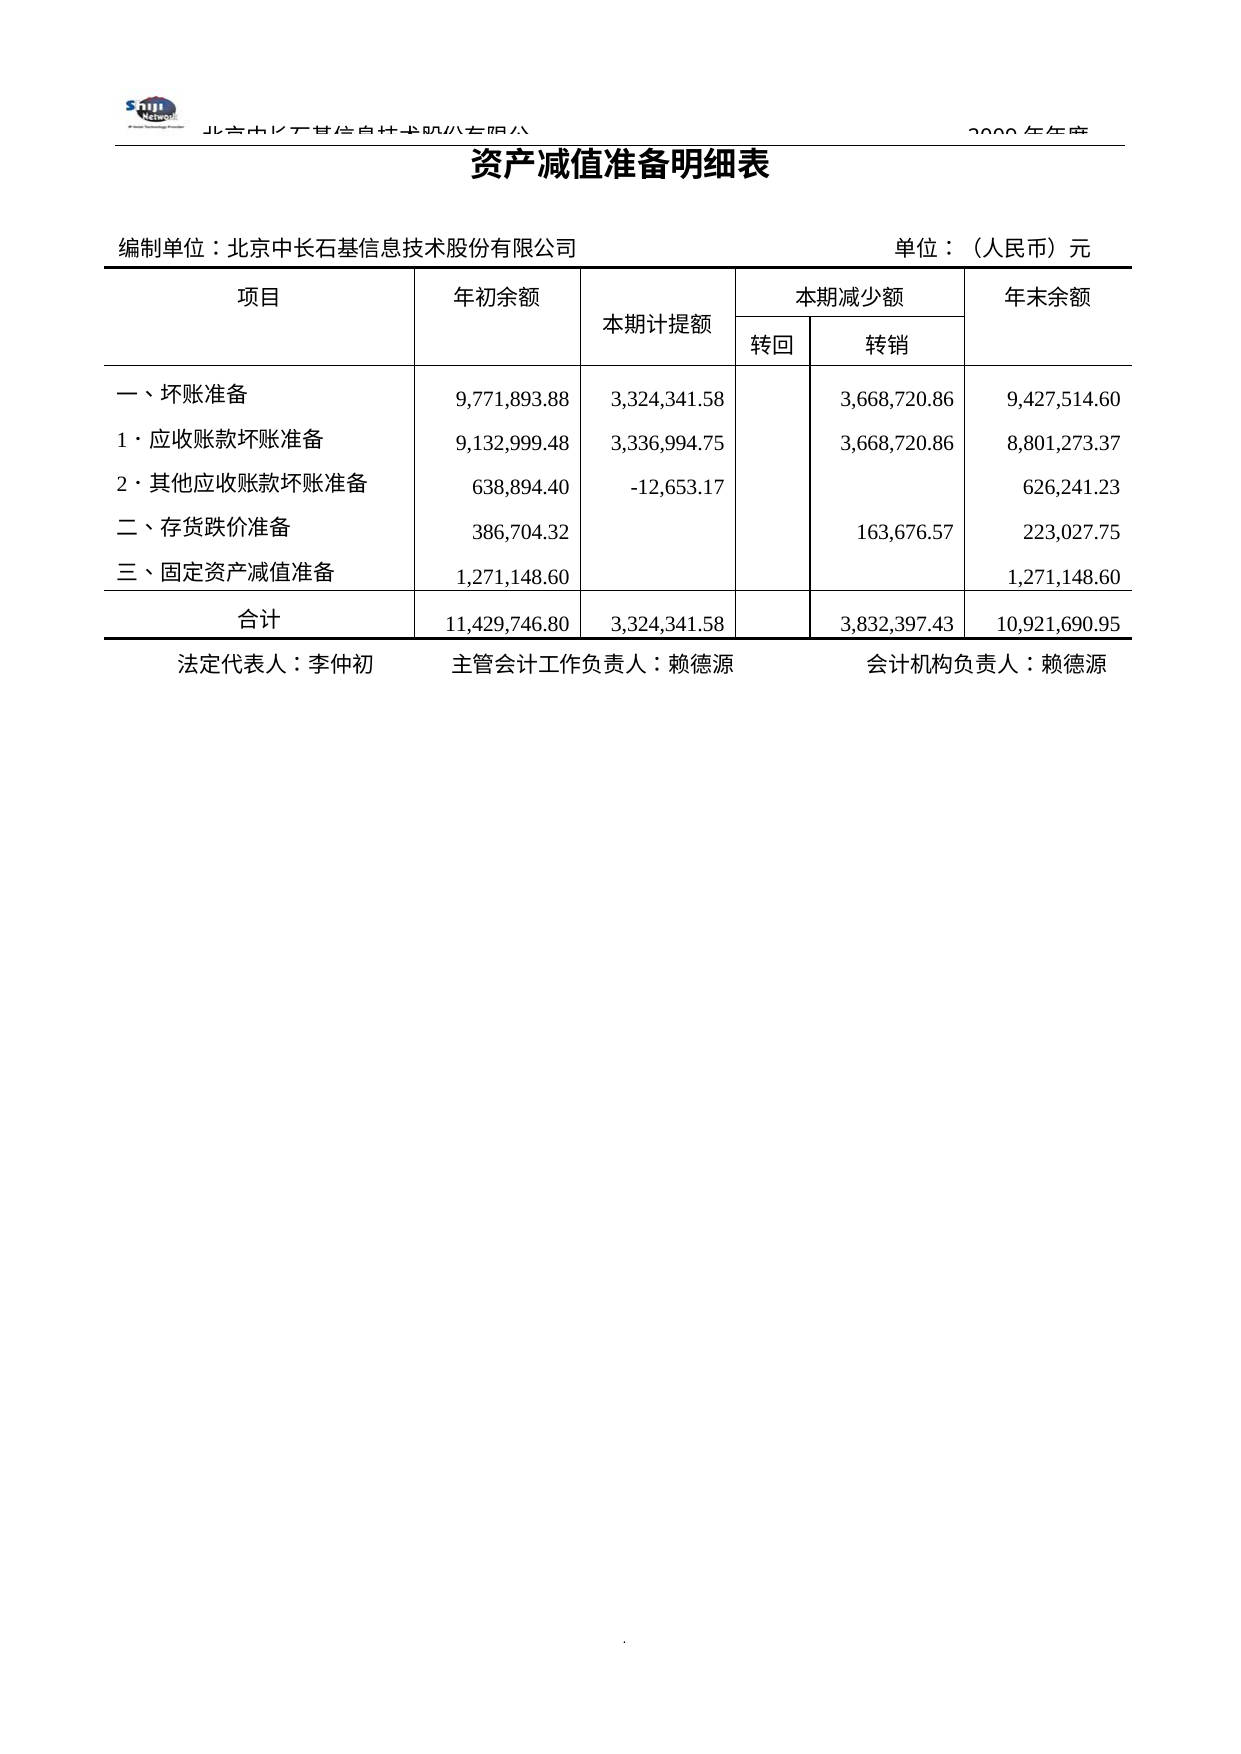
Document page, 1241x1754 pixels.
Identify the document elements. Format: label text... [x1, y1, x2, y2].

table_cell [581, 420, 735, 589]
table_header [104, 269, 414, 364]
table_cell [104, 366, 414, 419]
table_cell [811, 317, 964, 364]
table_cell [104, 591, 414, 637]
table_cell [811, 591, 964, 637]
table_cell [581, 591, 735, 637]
text 资产减值准备明细表 [172, 141, 1069, 186]
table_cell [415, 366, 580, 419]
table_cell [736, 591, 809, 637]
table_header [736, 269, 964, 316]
text 法定代表人：李仲初 主管会计工作负责人：赖德源 会计机构负责人：赖德源 [177, 649, 1134, 678]
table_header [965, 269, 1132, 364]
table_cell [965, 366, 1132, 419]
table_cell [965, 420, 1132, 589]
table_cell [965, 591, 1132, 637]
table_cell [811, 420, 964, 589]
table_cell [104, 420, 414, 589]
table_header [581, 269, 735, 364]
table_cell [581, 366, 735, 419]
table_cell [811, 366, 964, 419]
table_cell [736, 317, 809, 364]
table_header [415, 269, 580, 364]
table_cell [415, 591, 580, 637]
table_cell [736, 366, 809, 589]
text 编制单位：北京中长石基信息技术股份有限公司 单位：（人民币）元 [118, 233, 1134, 263]
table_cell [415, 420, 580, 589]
picture [118, 88, 194, 137]
